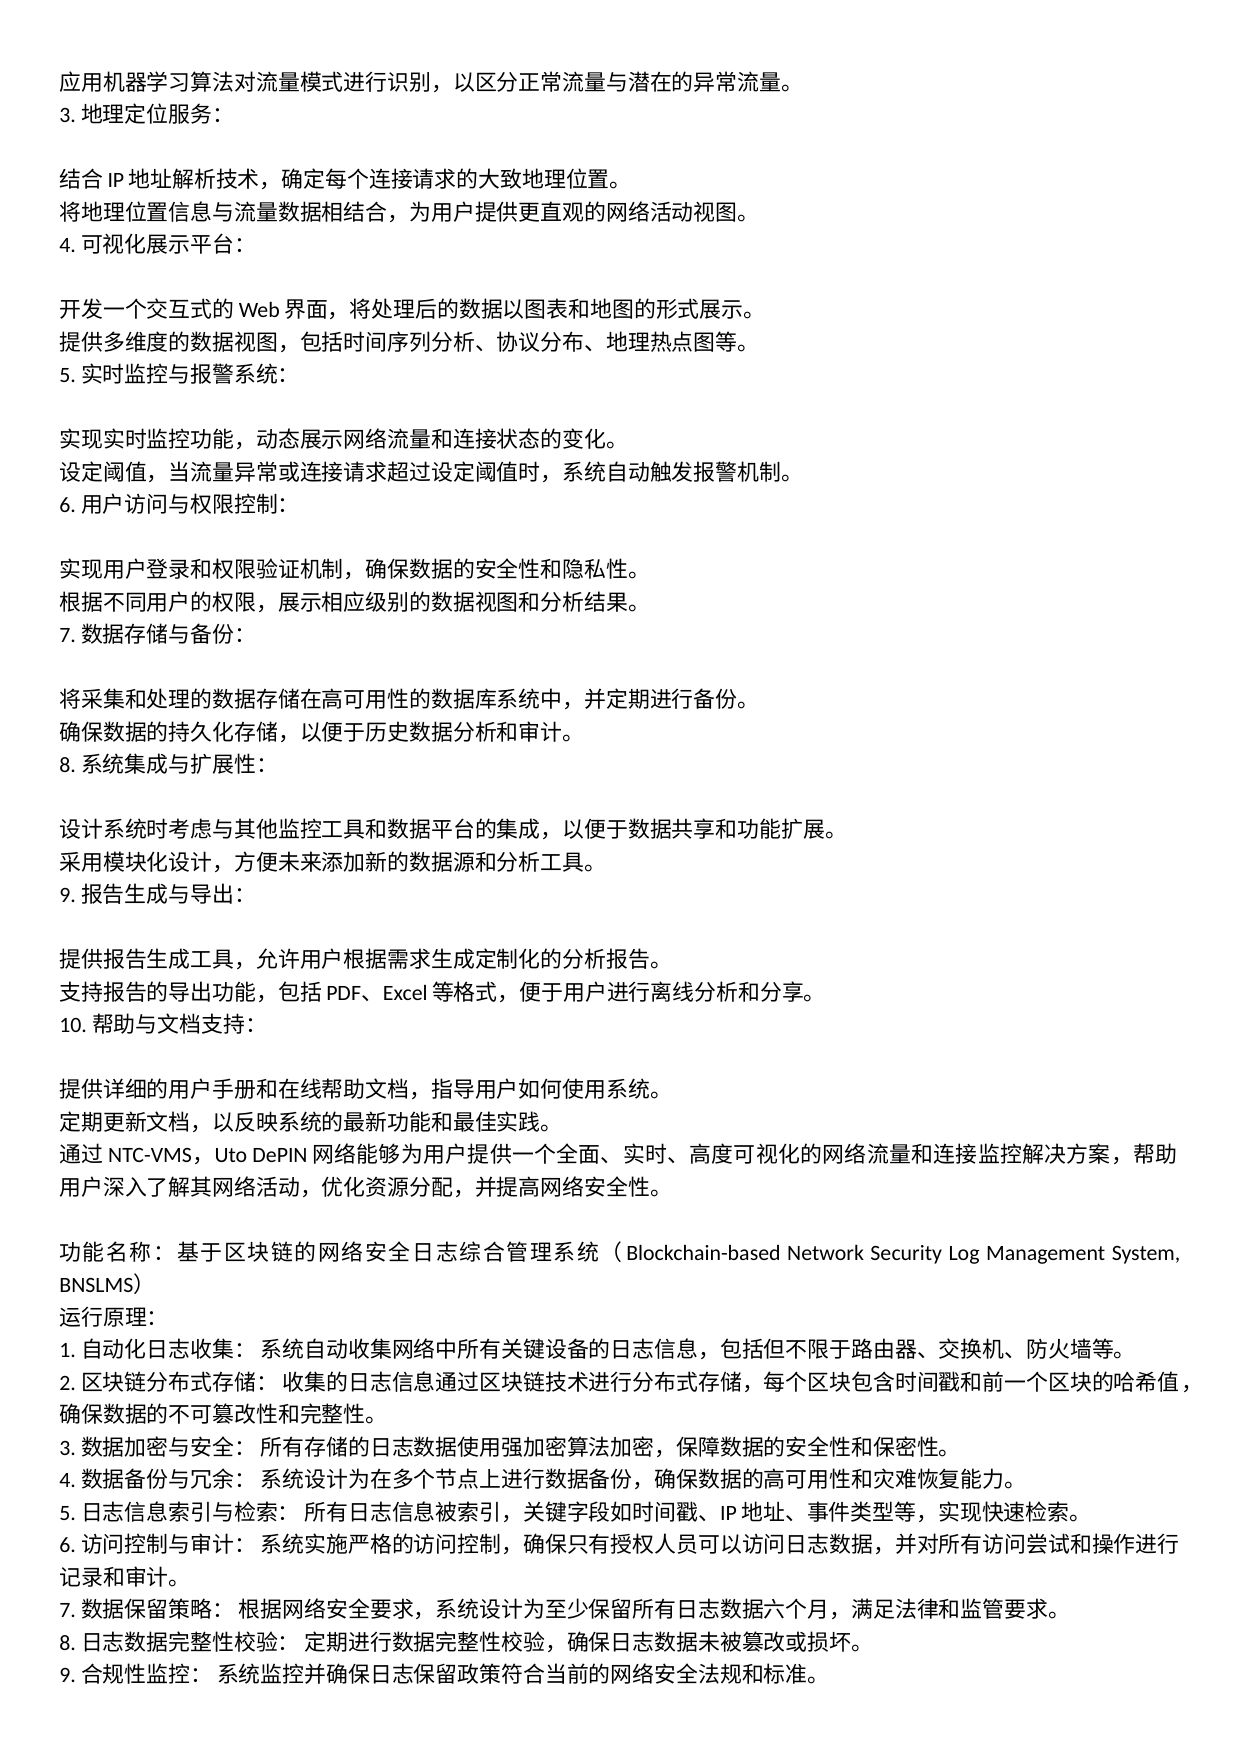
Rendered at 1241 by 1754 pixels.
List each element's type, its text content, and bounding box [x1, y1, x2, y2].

text 通过NTC-VMS，Uto DePIN网络能够为用户提供一个全面、实时、高度可视化的网络流量和连接监控解决方案，帮助用户深入了解其网络活动，优化资源分配，并提高网络安全性。 [59, 1137, 1181, 1202]
text 运行原理： [59, 1299, 1181, 1332]
text 8. 日志数据完整性校验： 定期进行数据完整性校验，确保日志数据未被篡改或损坏。 [59, 1624, 1181, 1657]
text 采用模块化设计，方便未来添加新的数据源和分析工具。 [59, 844, 1181, 877]
text 设计系统时考虑与其他监控工具和数据平台的集成，以便于数据共享和功能扩展。 [59, 812, 1181, 844]
text 结合IP地址解析技术，确定每个连接请求的大致地理位置。 [59, 162, 1181, 194]
text 4. 数据备份与冗余： 系统设计为在多个节点上进行数据备份，确保数据的高可用性和灾难恢复能力。 [59, 1462, 1181, 1494]
text 将采集和处理的数据存储在高可用性的数据库系统中，并定期进行备份。 [59, 682, 1181, 714]
text 提供多维度的数据视图，包括时间序列分析、协议分布、地理热点图等。 [59, 324, 1181, 357]
text 5. 实时监控与报警系统： [59, 357, 1181, 389]
text 将地理位置信息与流量数据相结合，为用户提供更直观的网络活动视图。 [59, 194, 1181, 227]
text 3. 数据加密与安全： 所有存储的日志数据使用强加密算法加密，保障数据的安全性和保密性。 [59, 1429, 1181, 1462]
text 1. 自动化日志收集： 系统自动收集网络中所有关键设备的日志信息，包括但不限于路由器、交换机、防火墙等。 [59, 1332, 1181, 1364]
text 9. 合规性监控： 系统监控并确保日志保留政策符合当前的网络安全法规和标准。 [59, 1657, 1181, 1689]
text 8. 系统集成与扩展性： [59, 747, 1181, 779]
text 10. 帮助与文档支持： [59, 1007, 1181, 1039]
text 功能名称：基于区块链的网络安全日志综合管理系统（Blockchain-based Network Security Log Management System, BNSLMS） [59, 1234, 1181, 1299]
text 6. 访问控制与审计： 系统实施严格的访问控制，确保只有授权人员可以访问日志数据，并对所有访问尝试和操作进行记录和审计。 [59, 1527, 1181, 1592]
text 5. 日志信息索引与检索： 所有日志信息被索引，关键字段如时间戳、IP地址、事件类型等，实现快速检索。 [59, 1494, 1181, 1527]
text 提供详细的用户手册和在线帮助文档，指导用户如何使用系统。 [59, 1072, 1181, 1104]
text 支持报告的导出功能，包括PDF、Excel等格式，便于用户进行离线分析和分享。 [59, 974, 1181, 1007]
text 应用机器学习算法对流量模式进行识别，以区分正常流量与潜在的异常流量。 [59, 64, 1181, 97]
text 3. 地理定位服务： [59, 97, 1181, 129]
text 提供报告生成工具，允许用户根据需求生成定制化的分析报告。 [59, 942, 1181, 974]
text 实现实时监控功能，动态展示网络流量和连接状态的变化。 [59, 422, 1181, 454]
text 9. 报告生成与导出： [59, 877, 1181, 909]
text 4. 可视化展示平台： [59, 227, 1181, 259]
text 确保数据的持久化存储，以便于历史数据分析和审计。 [59, 714, 1181, 747]
text 7. 数据存储与备份： [59, 617, 1181, 649]
text 定期更新文档，以反映系统的最新功能和最佳实践。 [59, 1104, 1181, 1137]
text 开发一个交互式的Web界面，将处理后的数据以图表和地图的形式展示。 [59, 292, 1181, 324]
text 7. 数据保留策略： 根据网络安全要求，系统设计为至少保留所有日志数据六个月，满足法律和监管要求。 [59, 1592, 1181, 1624]
text 根据不同用户的权限，展示相应级别的数据视图和分析结果。 [59, 584, 1181, 617]
text 6. 用户访问与权限控制： [59, 487, 1181, 519]
text 2. 区块链分布式存储： 收集的日志信息通过区块链技术进行分布式存储，每个区块包含时间戳和前一个区块的哈希值，确保数据的不可篡改性和完整性。 [59, 1364, 1181, 1429]
text 设定阈值，当流量异常或连接请求超过设定阈值时，系统自动触发报警机制。 [59, 454, 1181, 487]
text 实现用户登录和权限验证机制，确保数据的安全性和隐私性。 [59, 552, 1181, 584]
